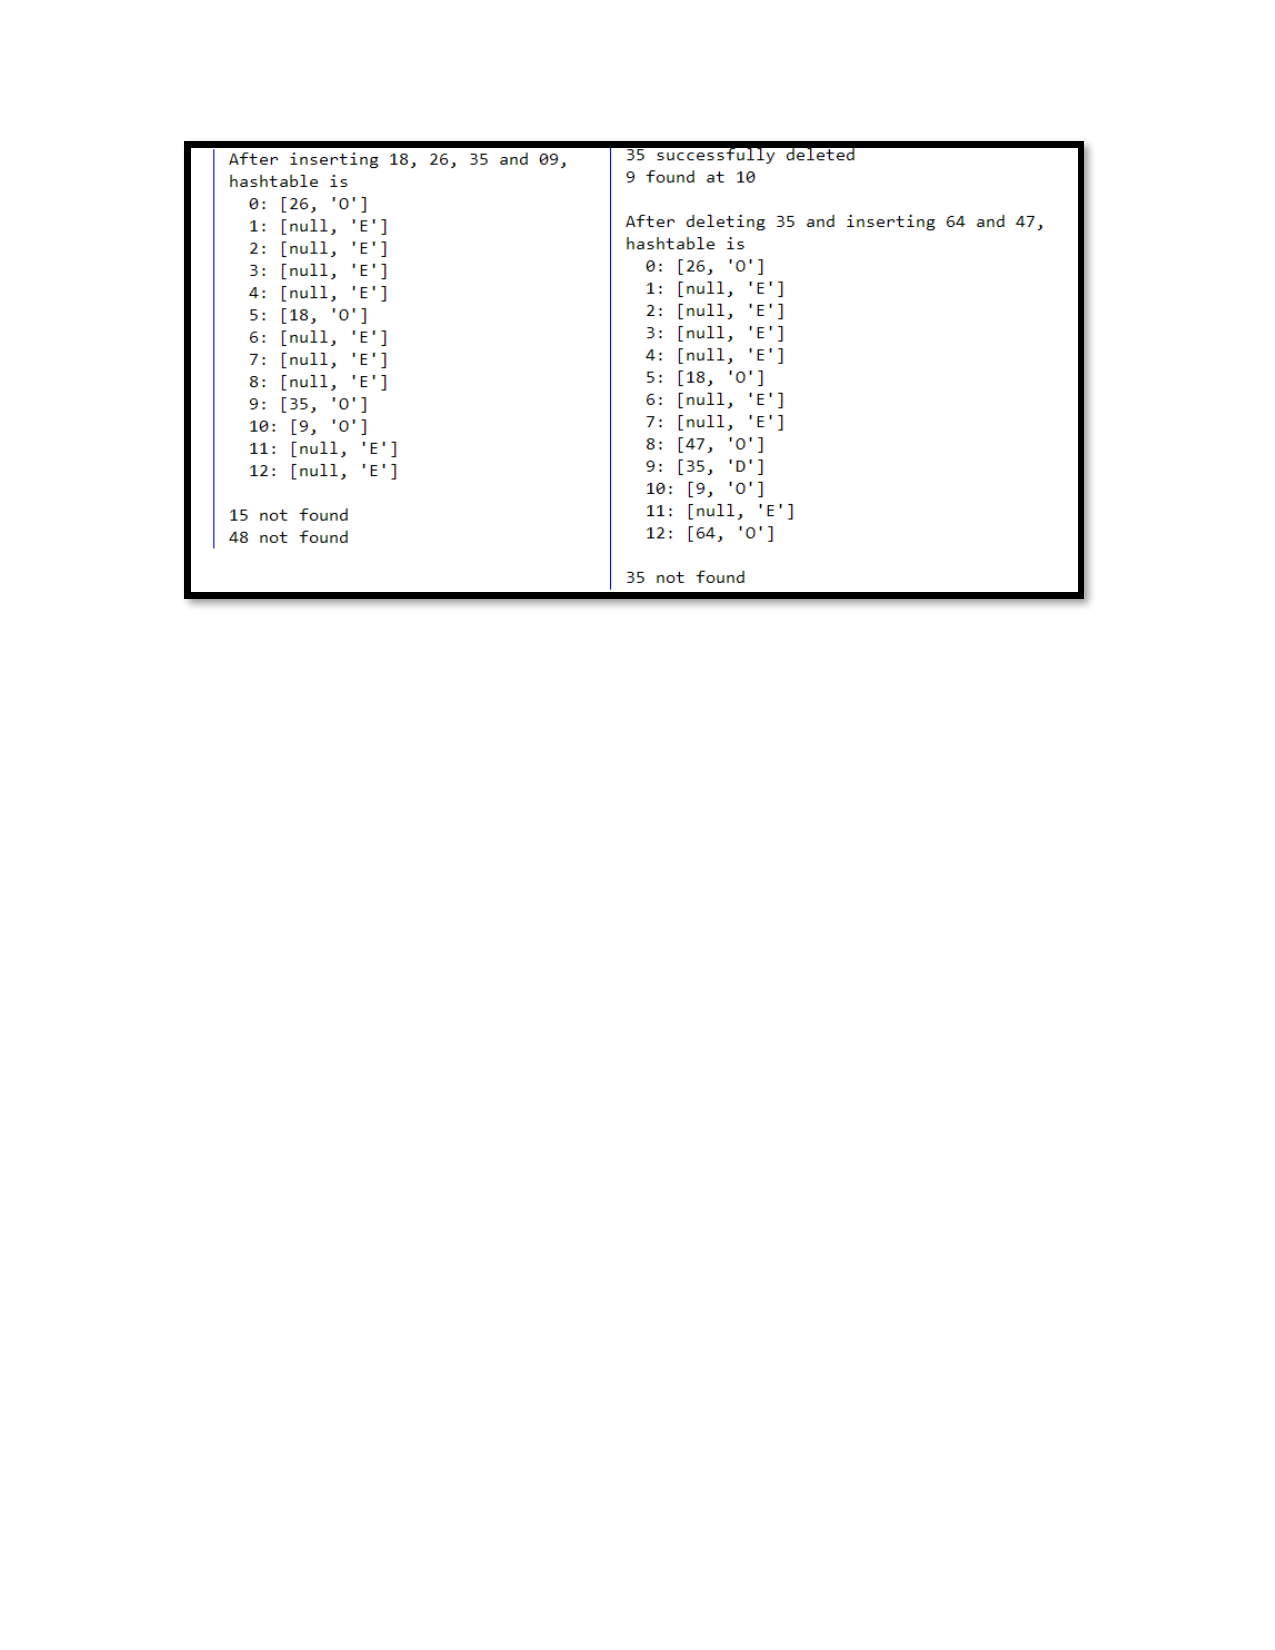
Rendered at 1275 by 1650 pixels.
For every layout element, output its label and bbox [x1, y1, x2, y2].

picture [191, 148, 1078, 592]
